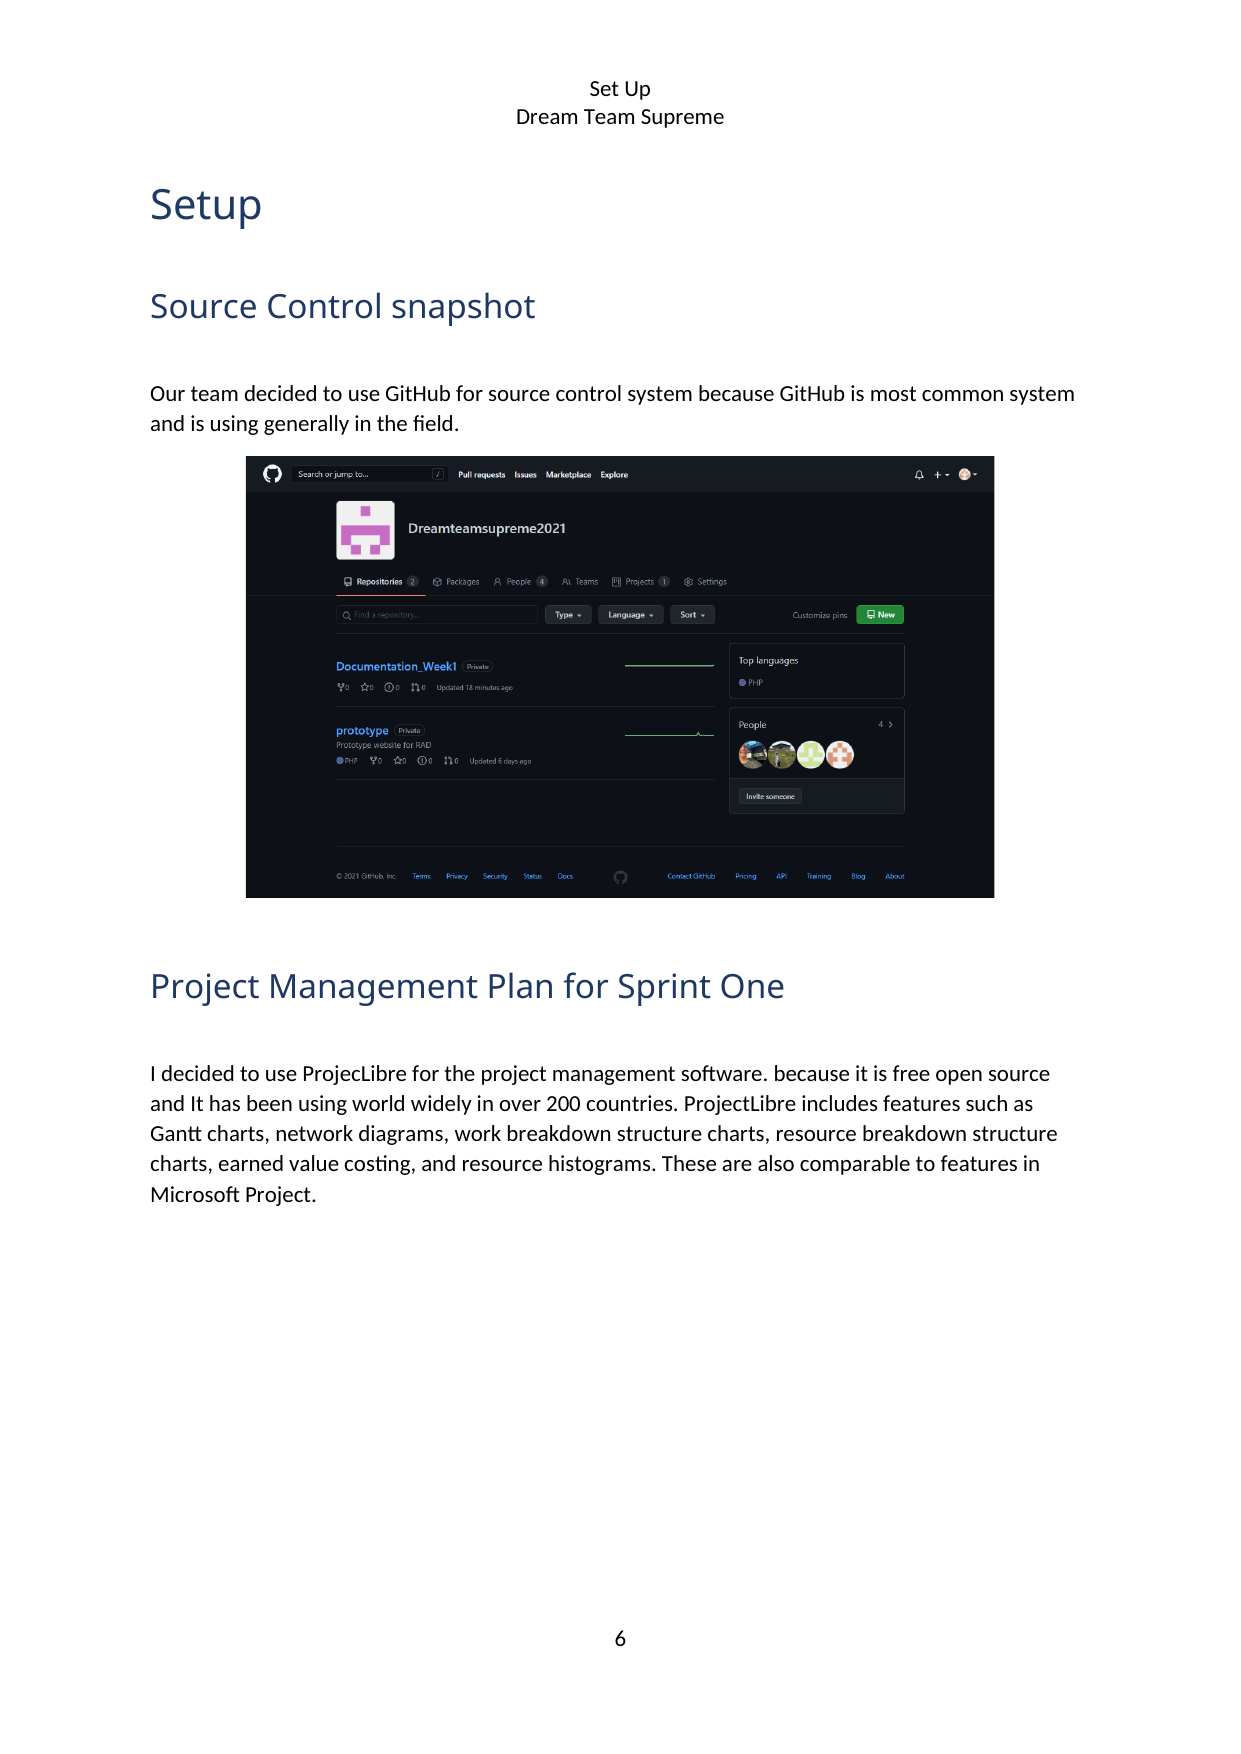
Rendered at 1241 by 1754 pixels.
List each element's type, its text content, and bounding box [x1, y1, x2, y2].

subtitle Project Management Plan for Sprint One [150, 963, 1090, 1008]
text I decided to use ProjecLibre for the project management software. because it is free open source and It has been using world widely in over 200 countries. ProjectLibre includes features such as Gantt charts, network diagrams, work breakdown structure charts, resource breakdown structure charts, earned value costing, and resource histograms. These are also comparable to features in Microsoft Project. [150, 1059, 1090, 1208]
text Our team decided to use GitHub for source control system because GitHub is most common system and is using generally in the field. [150, 379, 1090, 437]
subtitle Setup [150, 175, 1090, 232]
subtitle Source Control snapshot [150, 283, 1090, 328]
picture [245, 456, 995, 898]
